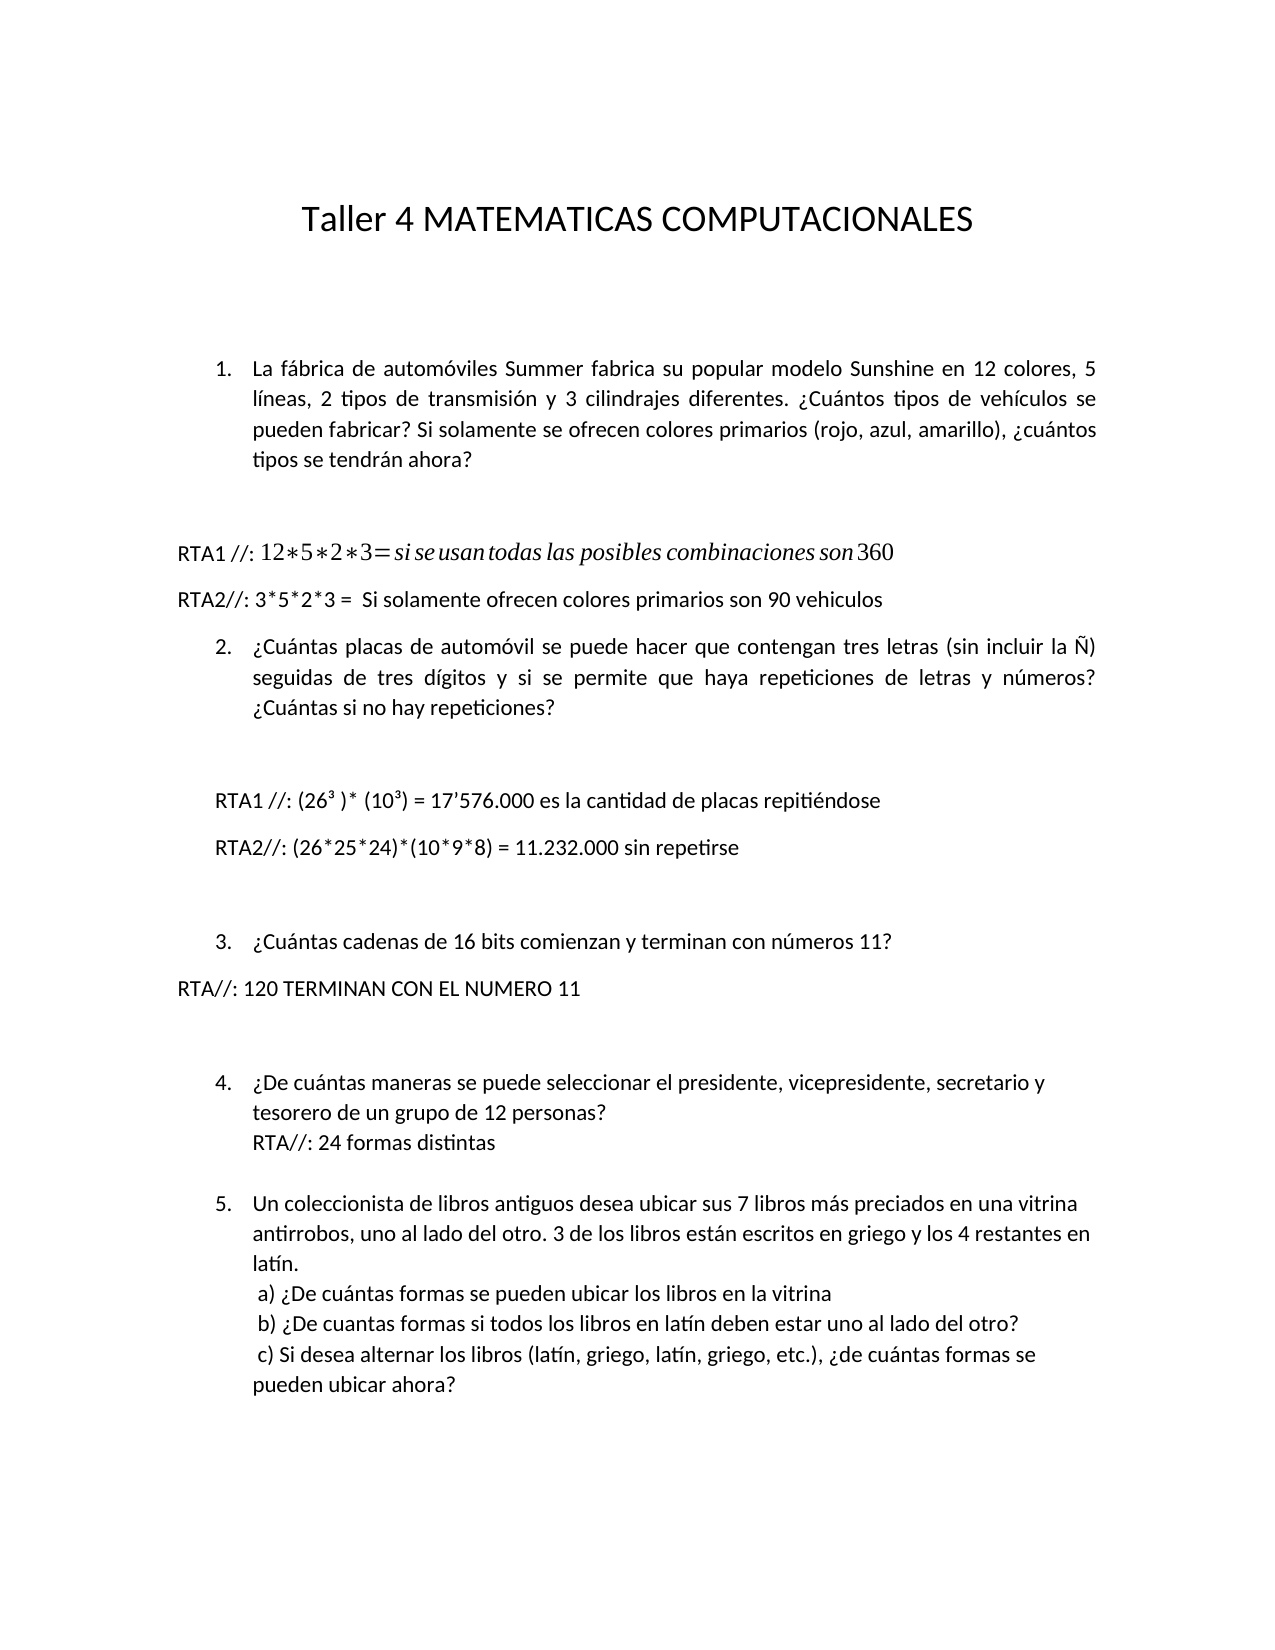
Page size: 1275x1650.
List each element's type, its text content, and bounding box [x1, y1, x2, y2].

list b) ¿De cuantas formas si todos los libros en latín deben estar uno al lado del otro? [252, 1309, 1098, 1338]
text RTA2//: 3*5*2*3 = Si solamente ofrecen colores primarios son 90 vehiculos [177, 586, 1098, 614]
list La fábrica de automóviles Summer fabrica su popular modelo Sunshine en 12 colores, 5 líneas, 2 tipos de transmisión y 3 cilindrajes diferentes. ¿Cuántos tipos de vehículos se pueden fabricar? Si solamente se ofrecen colores primarios (rojo, azul, amarillo), ¿cuántos tipos se tendrán ahora? [215, 354, 1098, 473]
list ¿De cuántas maneras se puede seleccionar el presidente, vicepresidente, secretario y tesorero de un grupo de 12 personas? [215, 1068, 1098, 1126]
list c) Si desea alternar los libros (latín, griego, latín, griego, etc.), ¿de cuántas formas se pueden ubicar ahora? [252, 1340, 1098, 1398]
list Un coleccionista de libros antiguos desea ubicar sus 7 libros más preciados en una vitrina antirrobos, uno al lado del otro. 3 de los libros están escritos en griego y los 4 restantes en latín. [215, 1189, 1098, 1277]
text Taller 4 MATEMATICAS COMPUTACIONALES [177, 194, 1098, 240]
list RTA//: 24 formas distintas [252, 1128, 1098, 1156]
text RTA//: 120 TERMINAN CON EL NUMERO 11 [177, 974, 1098, 1002]
text RTA1 //: (26³ )* (10³) = 17’576.000 es la cantidad de placas repitiéndose [215, 787, 1098, 815]
text RTA1 //: [177, 539, 1098, 567]
list ¿Cuántas cadenas de 16 bits comienzan y terminan con números 11? [215, 927, 1098, 955]
text RTA2//: (26*25*24)*(10*9*8) = 11.232.000 sin repetirse [215, 833, 1098, 862]
list a) ¿De cuántas formas se pueden ubicar los libros en la vitrina [252, 1279, 1098, 1307]
list ¿Cuántas placas de automóvil se puede hacer que contengan tres letras (sin incluir la Ñ) seguidas de tres dígitos y si se permite que haya repeticiones de letras y números? ¿Cuántas si no hay repeticiones? [215, 632, 1098, 721]
